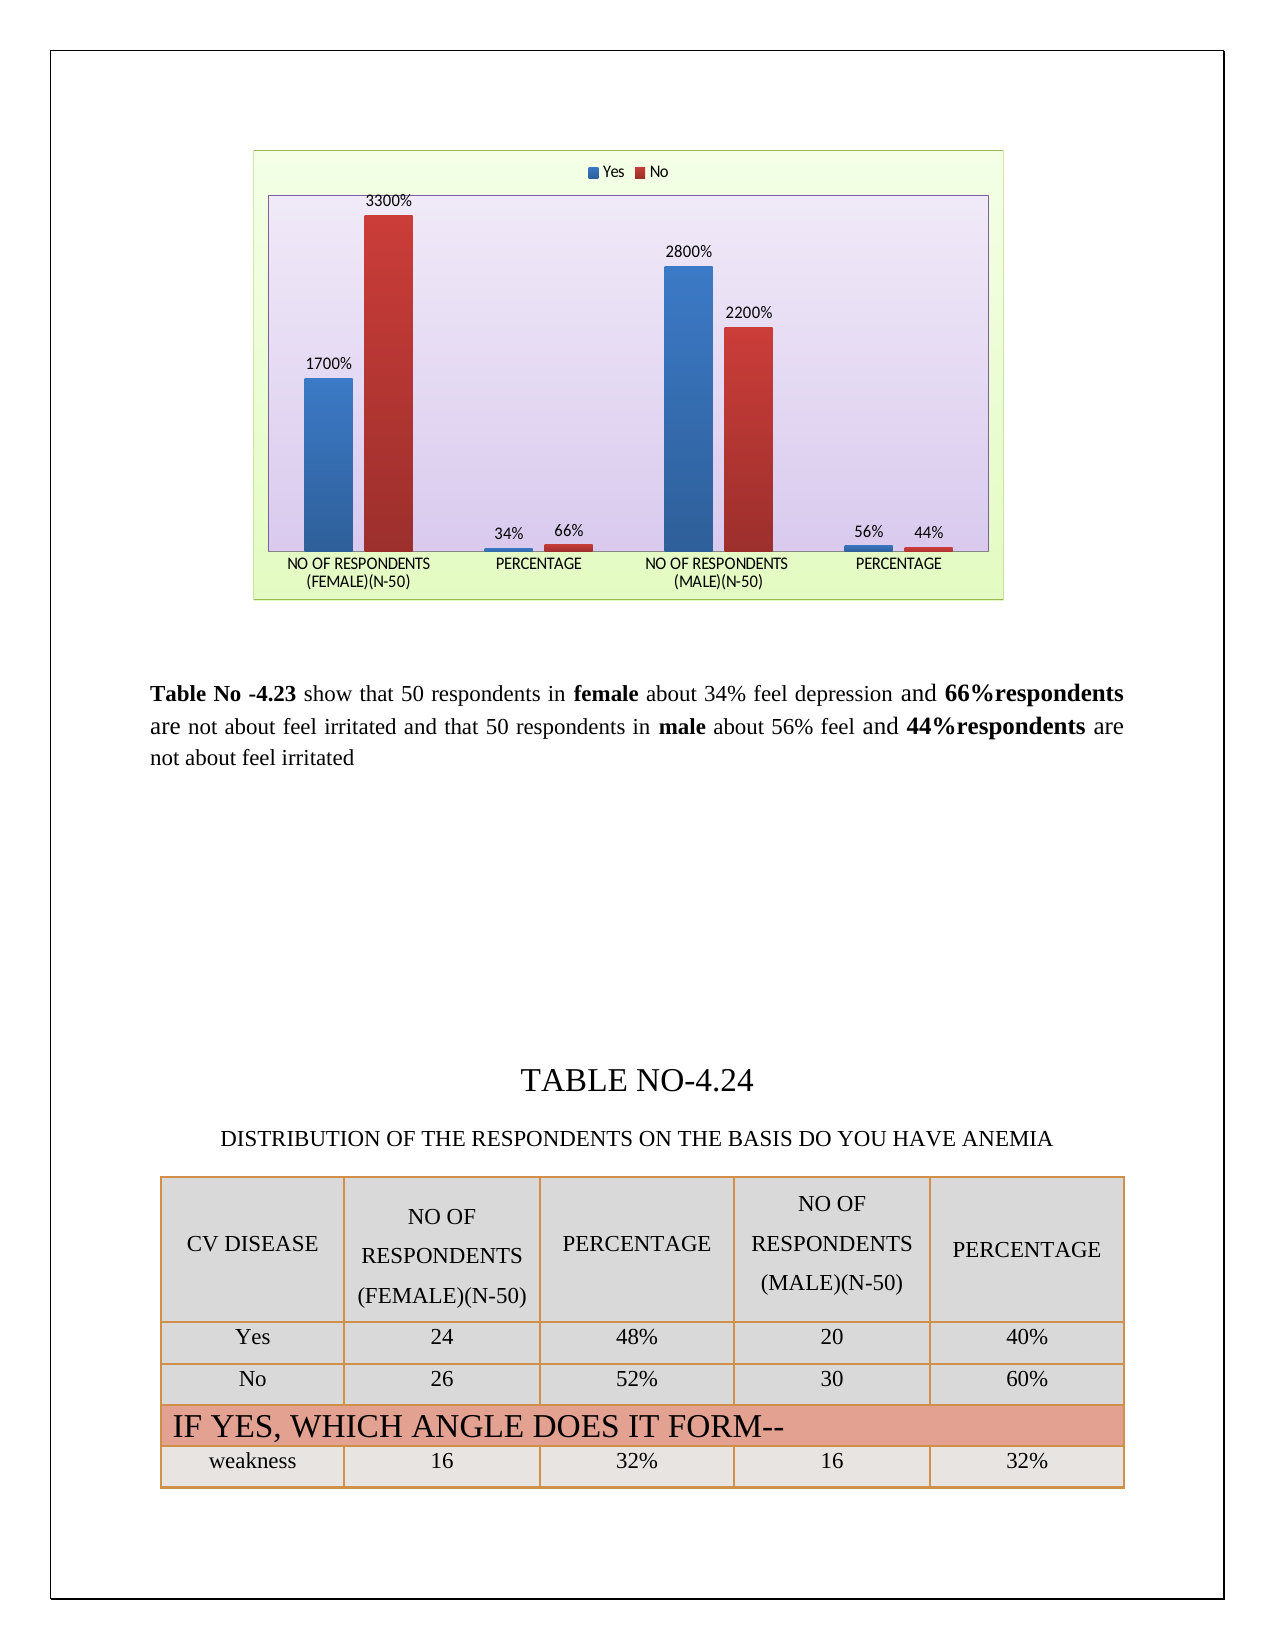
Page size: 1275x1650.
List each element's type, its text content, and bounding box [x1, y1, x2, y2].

table_cell Yes [162, 1323, 343, 1363]
table_cell 16 [345, 1447, 539, 1486]
table_cell weakness [162, 1447, 343, 1486]
table_cell 40% [931, 1323, 1123, 1363]
table_cell No [162, 1365, 343, 1404]
table_cell 52% [541, 1365, 733, 1404]
text Table No -4.23 show that 50 respondents in female about 34% feel depression and 66%respondents are not about feel irritated and that 50 respondents in male about 56% feel and 44%respondents are not about feel irritated [150, 678, 1124, 770]
table_header PERCENTAGE [931, 1178, 1123, 1321]
table_cell 32% [541, 1447, 733, 1486]
table_cell 24 [345, 1323, 539, 1363]
table_cell 16 [735, 1447, 929, 1486]
table_header NO OF RESPONDENTS (FEMALE)(N-50) [345, 1178, 539, 1321]
table_cell 26 [345, 1365, 539, 1404]
table_cell 32% [931, 1447, 1123, 1486]
table_cell 20 [735, 1323, 929, 1363]
table_cell 30 [735, 1365, 929, 1404]
table_header PERCENTAGE [541, 1178, 733, 1321]
table_header CV DISEASE [162, 1178, 343, 1321]
table_cell 60% [931, 1365, 1123, 1404]
table_cell 48% [541, 1323, 733, 1363]
table_header NO OF RESPONDENTS (MALE)(N-50) [735, 1178, 929, 1321]
table_cell IF YES, WHICH ANGLE DOES IT FORM-- [162, 1406, 1123, 1445]
text TABLE NO-4.24 [150, 1060, 1124, 1098]
text DISTRIBUTION OF THE RESPONDENTS ON THE BASIS DO YOU HAVE ANEMIA [150, 1125, 1124, 1151]
